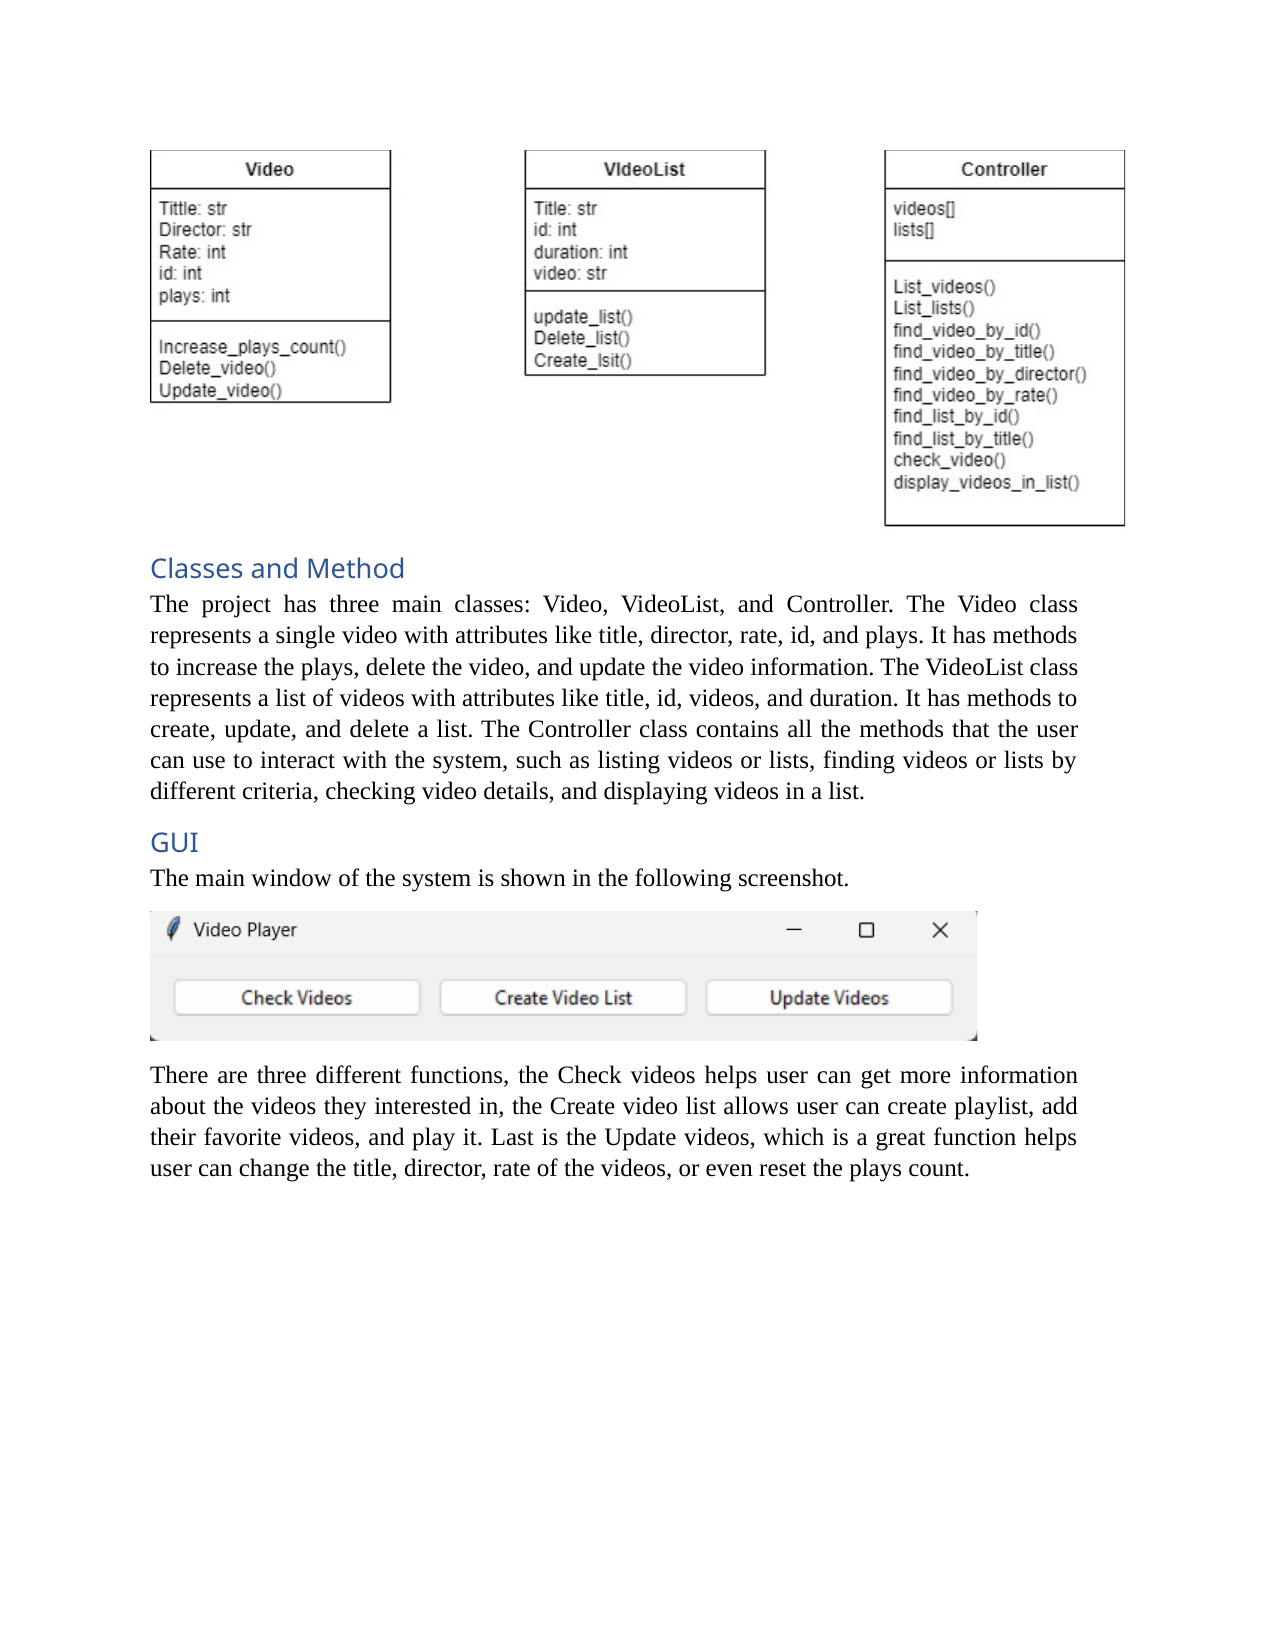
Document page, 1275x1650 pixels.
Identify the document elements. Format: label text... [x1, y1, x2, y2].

picture [150, 150, 1125, 531]
text The main window of the system is shown in the following screenshot. [150, 863, 1079, 892]
text There are three different functions, the Check videos helps user can get more information about the videos they interested in, the Create video list allows user can create playlist, add their favorite videos, and play it. Last is the Update videos, which is a great function helps user can change the title, director, rate of the videos, or even reset the plays count. [150, 1060, 1079, 1182]
subtitle Classes and Method [150, 550, 1125, 587]
text The project has three main classes: Video, VideoList, and Controller. The Video class represents a single video with attributes like title, director, rate, id, and plays. It has methods to increase the plays, delete the video, and update the video information. The VideoList class represents a list of videos with attributes like title, id, videos, and duration. It has methods to create, update, and delete a list. The Controller class contains all the methods that the user can use to interact with the system, such as listing videos or lists, finding videos or lists by different criteria, checking video details, and displaying videos in a list. [150, 589, 1079, 804]
picture [150, 911, 978, 1041]
subtitle GUI [150, 823, 1125, 860]
